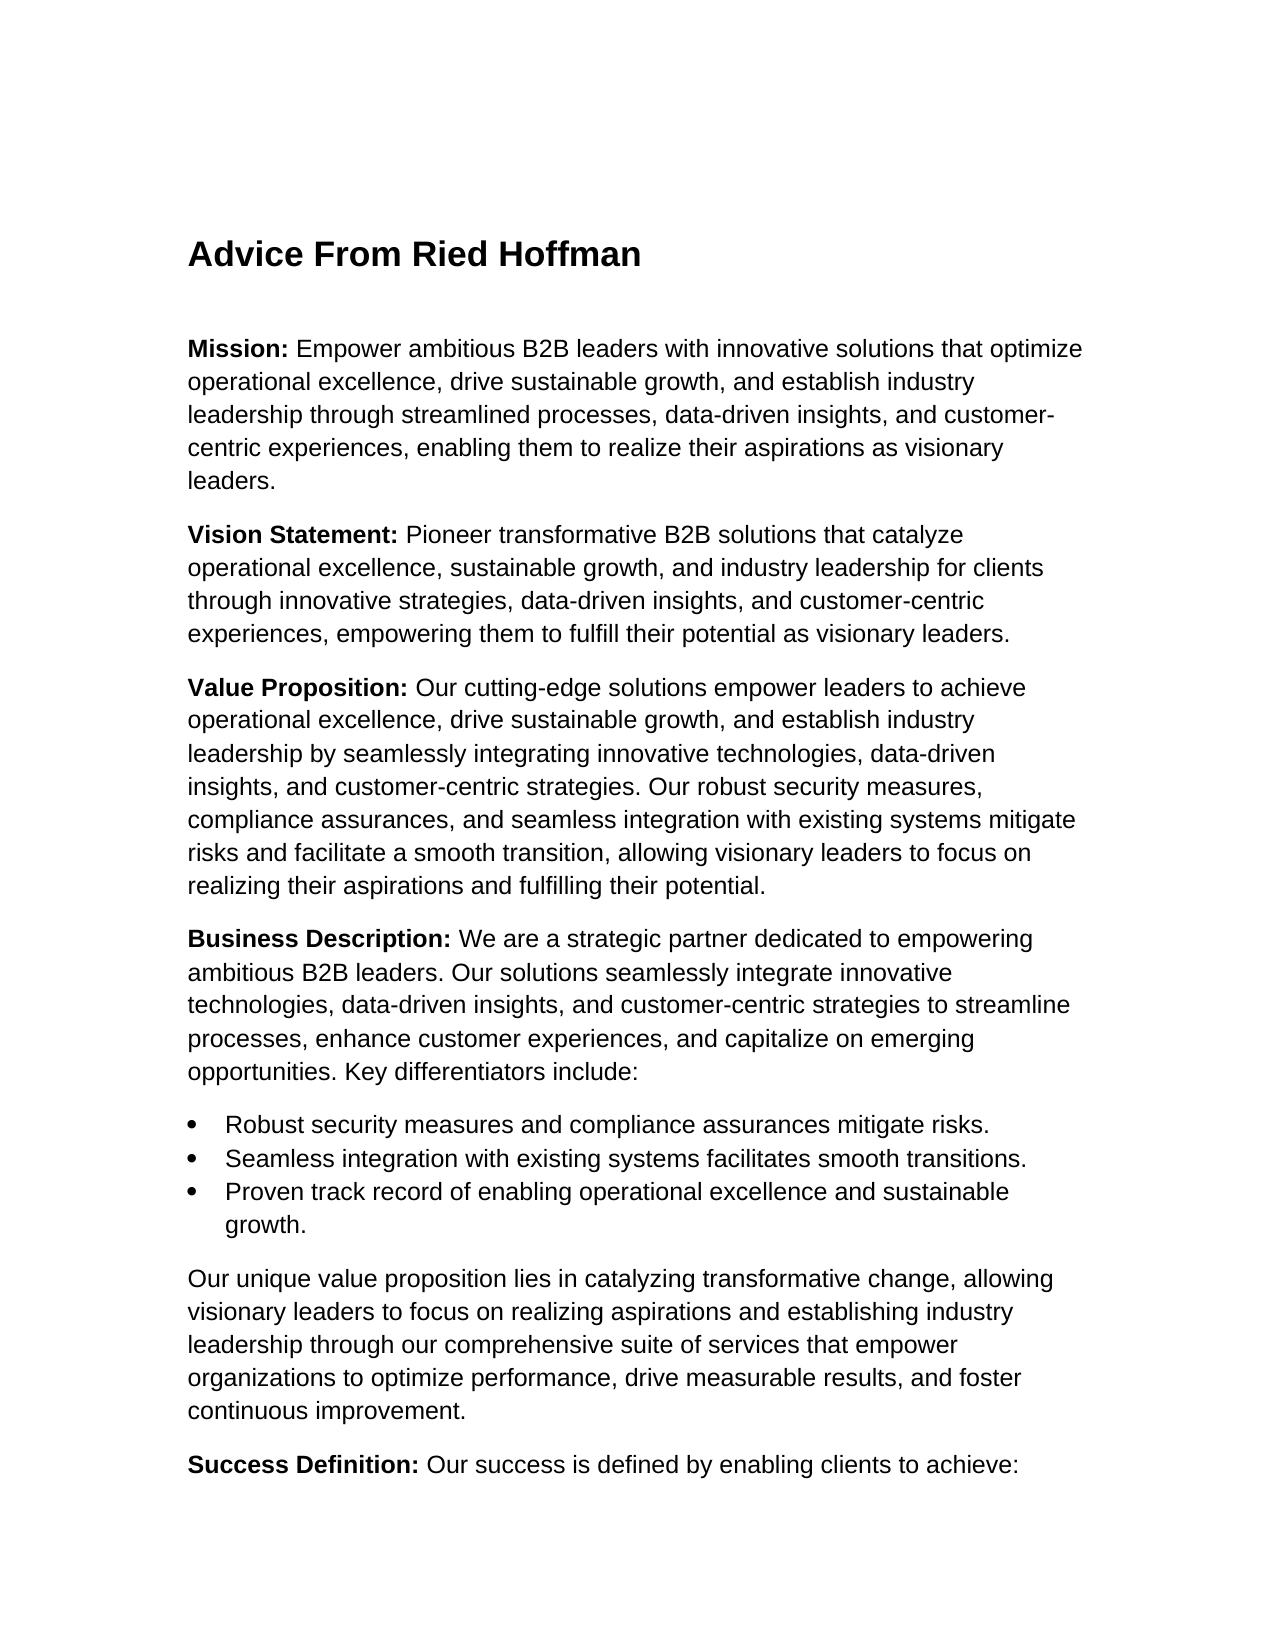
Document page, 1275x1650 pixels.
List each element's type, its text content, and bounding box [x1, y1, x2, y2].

text Vision Statement: Pioneer transformative B2B solutions that catalyze operational excellence, sustainable growth, and industry leadership for clients through innovative strategies, data-driven insights, and customer-centric experiences, empowering them to fulfill their potential as visionary leaders. [187, 519, 1087, 647]
list Seamless integration with existing systems facilitates smooth transitions. [187, 1143, 1087, 1172]
text Value Proposition: Our cutting-edge solutions empower leaders to achieve operational excellence, drive sustainable growth, and establish industry leadership by seamlessly integrating innovative technologies, data-driven insights, and customer-centric strategies. Our robust security measures, compliance assurances, and seamless integration with existing systems mitigate risks and facilitate a smooth transition, allowing visionary leaders to focus on realizing their aspirations and fulfilling their potential. [187, 672, 1087, 899]
text Mission: Empower ambitious B2B leaders with innovative solutions that optimize operational excellence, drive sustainable growth, and establish industry leadership through streamlined processes, data-driven insights, and customer-centric experiences, enabling them to realize their aspirations as visionary leaders. [187, 334, 1087, 494]
list Robust security measures and compliance assurances mitigate risks. [187, 1110, 1087, 1139]
text Success Definition: Our success is defined by enabling clients to achieve: [187, 1449, 1087, 1478]
text Business Description: We are a strategic partner dedicated to empowering ambitious B2B leaders. Our solutions seamlessly integrate innovative technologies, data-driven insights, and customer-centric strategies to streamline processes, enhance customer experiences, and capitalize on emerging opportunities. Key differentiators include: [187, 924, 1087, 1085]
list Proven track record of enabling operational excellence and sustainable growth. [187, 1177, 1087, 1238]
text Our unique value proposition lies in catalyzing transformative change, allowing visionary leaders to focus on realizing aspirations and establishing industry leadership through our comprehensive suite of services that empower organizations to optimize performance, drive measurable results, and foster continuous improvement. [187, 1264, 1087, 1424]
subtitle Advice From Ried Hoffman [187, 233, 1087, 274]
